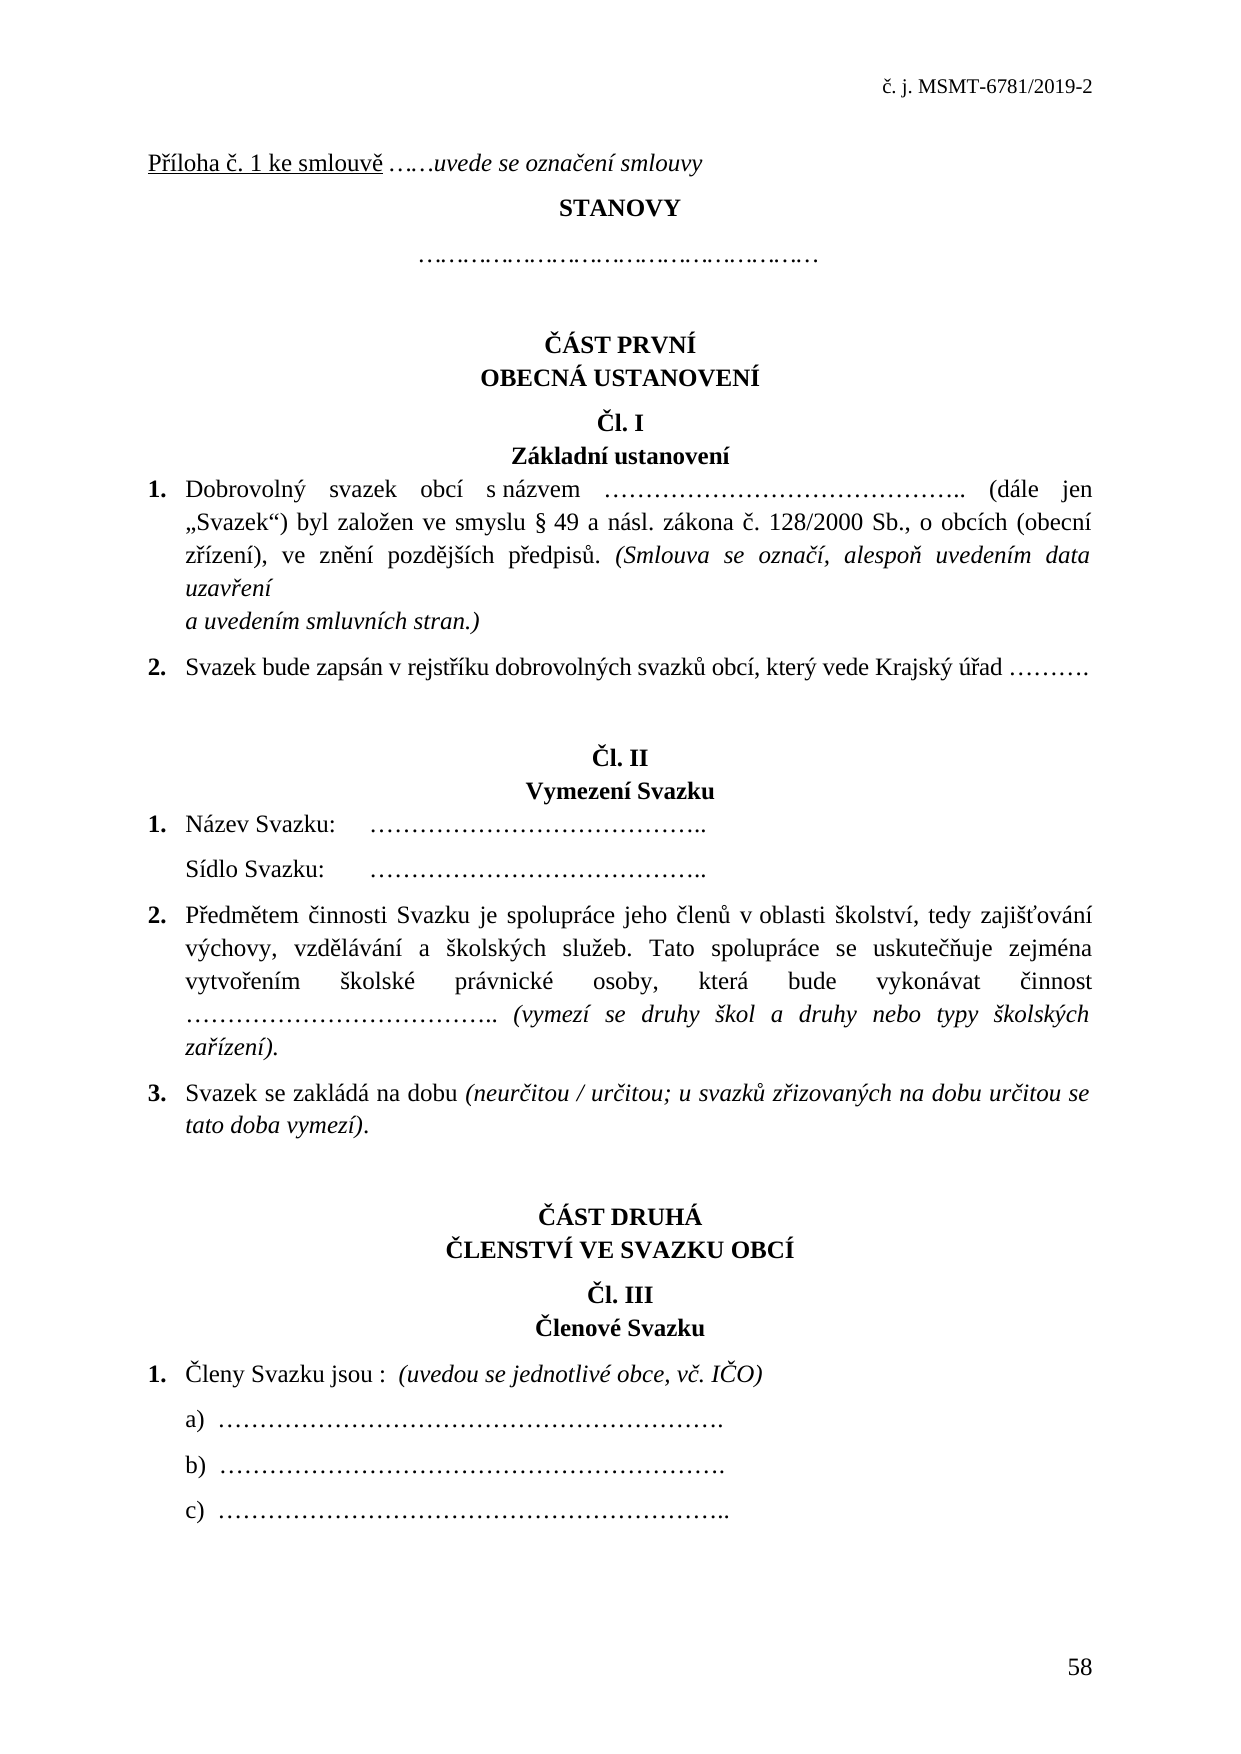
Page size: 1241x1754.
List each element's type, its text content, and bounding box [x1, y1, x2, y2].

text Sídlo Svazku: ………………………………….. [185, 854, 1093, 883]
text ……………………………………………… [148, 239, 1093, 267]
text a) ……………………………………………………. [148, 1404, 1093, 1433]
text Příloha č. 1 ke smlouvě ……uvede se označení smlouvy [148, 148, 1093, 176]
text Čl. II Vymezení Svazku [148, 743, 1093, 805]
text Čl. III Členové Svazku [148, 1280, 1093, 1342]
text ČÁST DRUHÁ ČLENSTVÍ VE SVAZKU OBCÍ [148, 1202, 1093, 1263]
text 1. Členy Svazku jsou : (uvedou se jednotlivé obce, vč. IČO) [148, 1359, 1093, 1387]
text Čl. I Základní ustanovení [148, 408, 1093, 470]
text 2. Svazek bude zapsán v rejstříku dobrovolných svazků obcí, který vede Krajský úřad ………. [148, 652, 1093, 681]
text 1. Název Svazku: ………………………………….. [148, 809, 1093, 838]
text 2. Předmětem činnosti Svazku je spolupráce jeho členů v oblasti školství, tedy zajišťování výchovy, vzdělávání a školských služeb. Tato spolupráce se uskutečňuje zejména vytvořením školské právnické osoby, která bude vykonávat činnost ……………………………….. (vymezí se druhy škol a druhy nebo typy školských zařízení). [148, 900, 1093, 1061]
text 3. Svazek se zakládá na dobu (neurčitou / určitou; u svazků zřizovaných na dobu určitou se tato doba vymezí). [148, 1078, 1093, 1139]
text 1. Dobrovolný svazek obcí s názvem …………………………………….. (dále jen „Svazek“) byl založen ve smyslu § 49 a násl. zákona č. 128/2000 Sb., o obcích (obecní zřízení), ve znění pozdějších předpisů. (Smlouva se označí, alespoň uvedením data uzavření a uvedením smluvních stran.) [148, 474, 1093, 635]
text STANOVY [148, 193, 1093, 222]
text b) ……………………………………………………. [148, 1450, 1093, 1478]
text c) …………………………………………………….. [148, 1495, 1093, 1524]
text ČÁST PRVNÍ OBECNÁ USTANOVENÍ [148, 330, 1093, 391]
